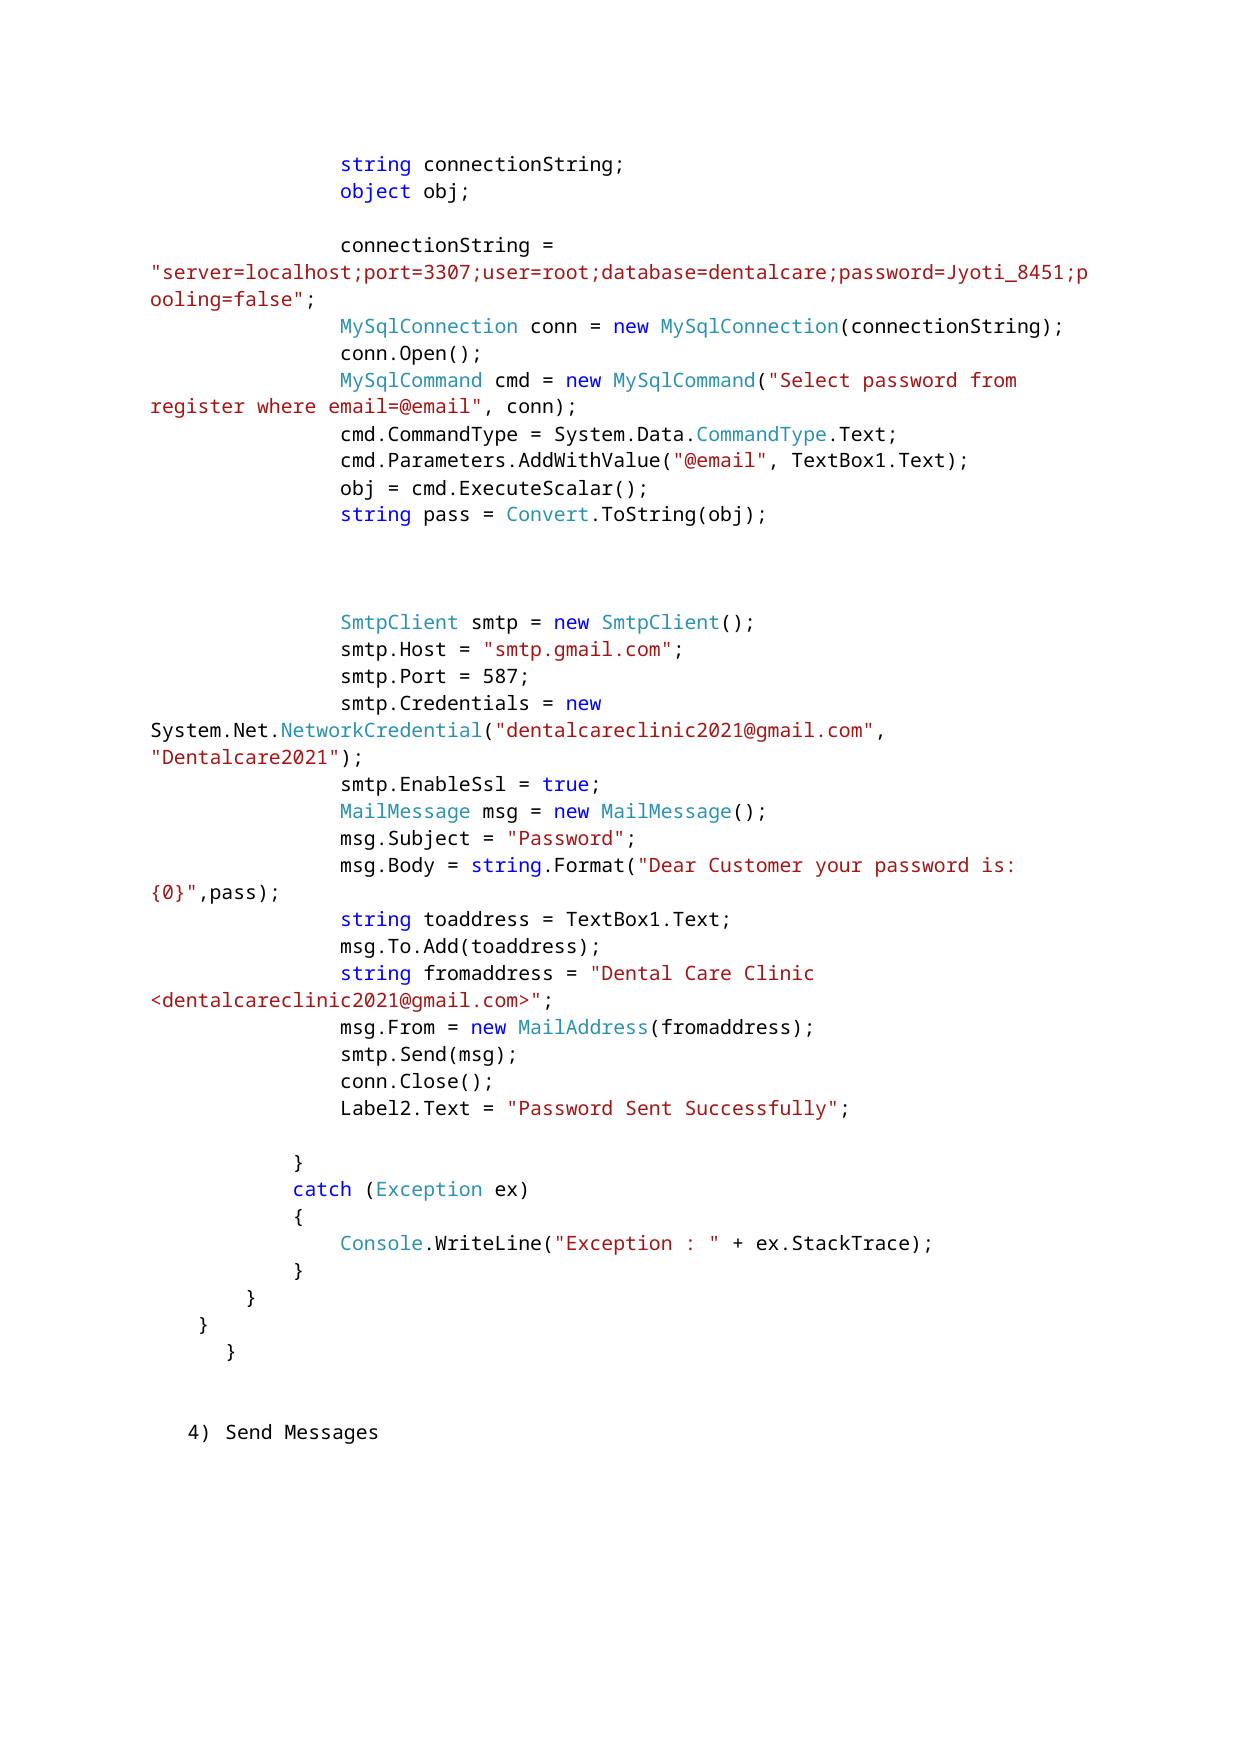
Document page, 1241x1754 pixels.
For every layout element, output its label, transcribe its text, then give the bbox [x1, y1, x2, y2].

text } [150, 1283, 1090, 1310]
text msg.Subject = "Password"; [150, 824, 1090, 851]
list Send Messages [187, 1418, 1090, 1445]
text smtp.Send(msg); [150, 1040, 1090, 1067]
text Console.WriteLine("Exception : " + ex.StackTrace); [150, 1229, 1090, 1256]
text smtp.Credentials = new System.Net.NetworkCredential("dentalcareclinic2021@gmail.com", "Dentalcare2021"); [150, 689, 1090, 771]
text MySqlConnection conn = new MySqlConnection(connectionString); [150, 312, 1090, 339]
text msg.To.Add(toaddress); [150, 932, 1090, 959]
text string connectionString; [150, 150, 1090, 177]
text MySqlCommand cmd = new MySqlCommand("Select password from register where email=@email", conn); [150, 366, 1090, 420]
text msg.Body = string.Format("Dear Customer your password is:{0}",pass); [150, 851, 1090, 905]
text conn.Open(); [150, 339, 1090, 366]
text catch (Exception ex) [150, 1175, 1090, 1202]
text string fromaddress = "Dental Care Clinic <dentalcareclinic2021@gmail.com>"; [150, 959, 1090, 1013]
text connectionString = "server=localhost;port=3307;user=root;database=dentalcare;password=Jyoti_8451;pooling=false"; [150, 231, 1090, 312]
text Label2.Text = "Password Sent Successfully"; [150, 1094, 1090, 1121]
text conn.Close(); [150, 1067, 1090, 1094]
text smtp.Host = "smtp.gmail.com"; [150, 636, 1090, 663]
text string pass = Convert.ToString(obj); [150, 501, 1090, 528]
text SmtpClient smtp = new SmtpClient(); [150, 609, 1090, 636]
text smtp.EnableSsl = true; [150, 771, 1090, 797]
list } [225, 1337, 1090, 1364]
text cmd.Parameters.AddWithValue("@email", TextBox1.Text); [150, 447, 1090, 474]
text cmd.CommandType = System.Data.CommandType.Text; [150, 420, 1090, 447]
text msg.From = new MailAddress(fromaddress); [150, 1013, 1090, 1040]
text } [150, 1256, 1090, 1283]
text MailMessage msg = new MailMessage(); [150, 797, 1090, 824]
text obj = cmd.ExecuteScalar(); [150, 474, 1090, 501]
text } [150, 1310, 1090, 1337]
text } [150, 1148, 1090, 1175]
text smtp.Port = 587; [150, 663, 1090, 689]
text string toaddress = TextBox1.Text; [150, 905, 1090, 932]
text { [150, 1202, 1090, 1229]
text object obj; [150, 177, 1090, 204]
